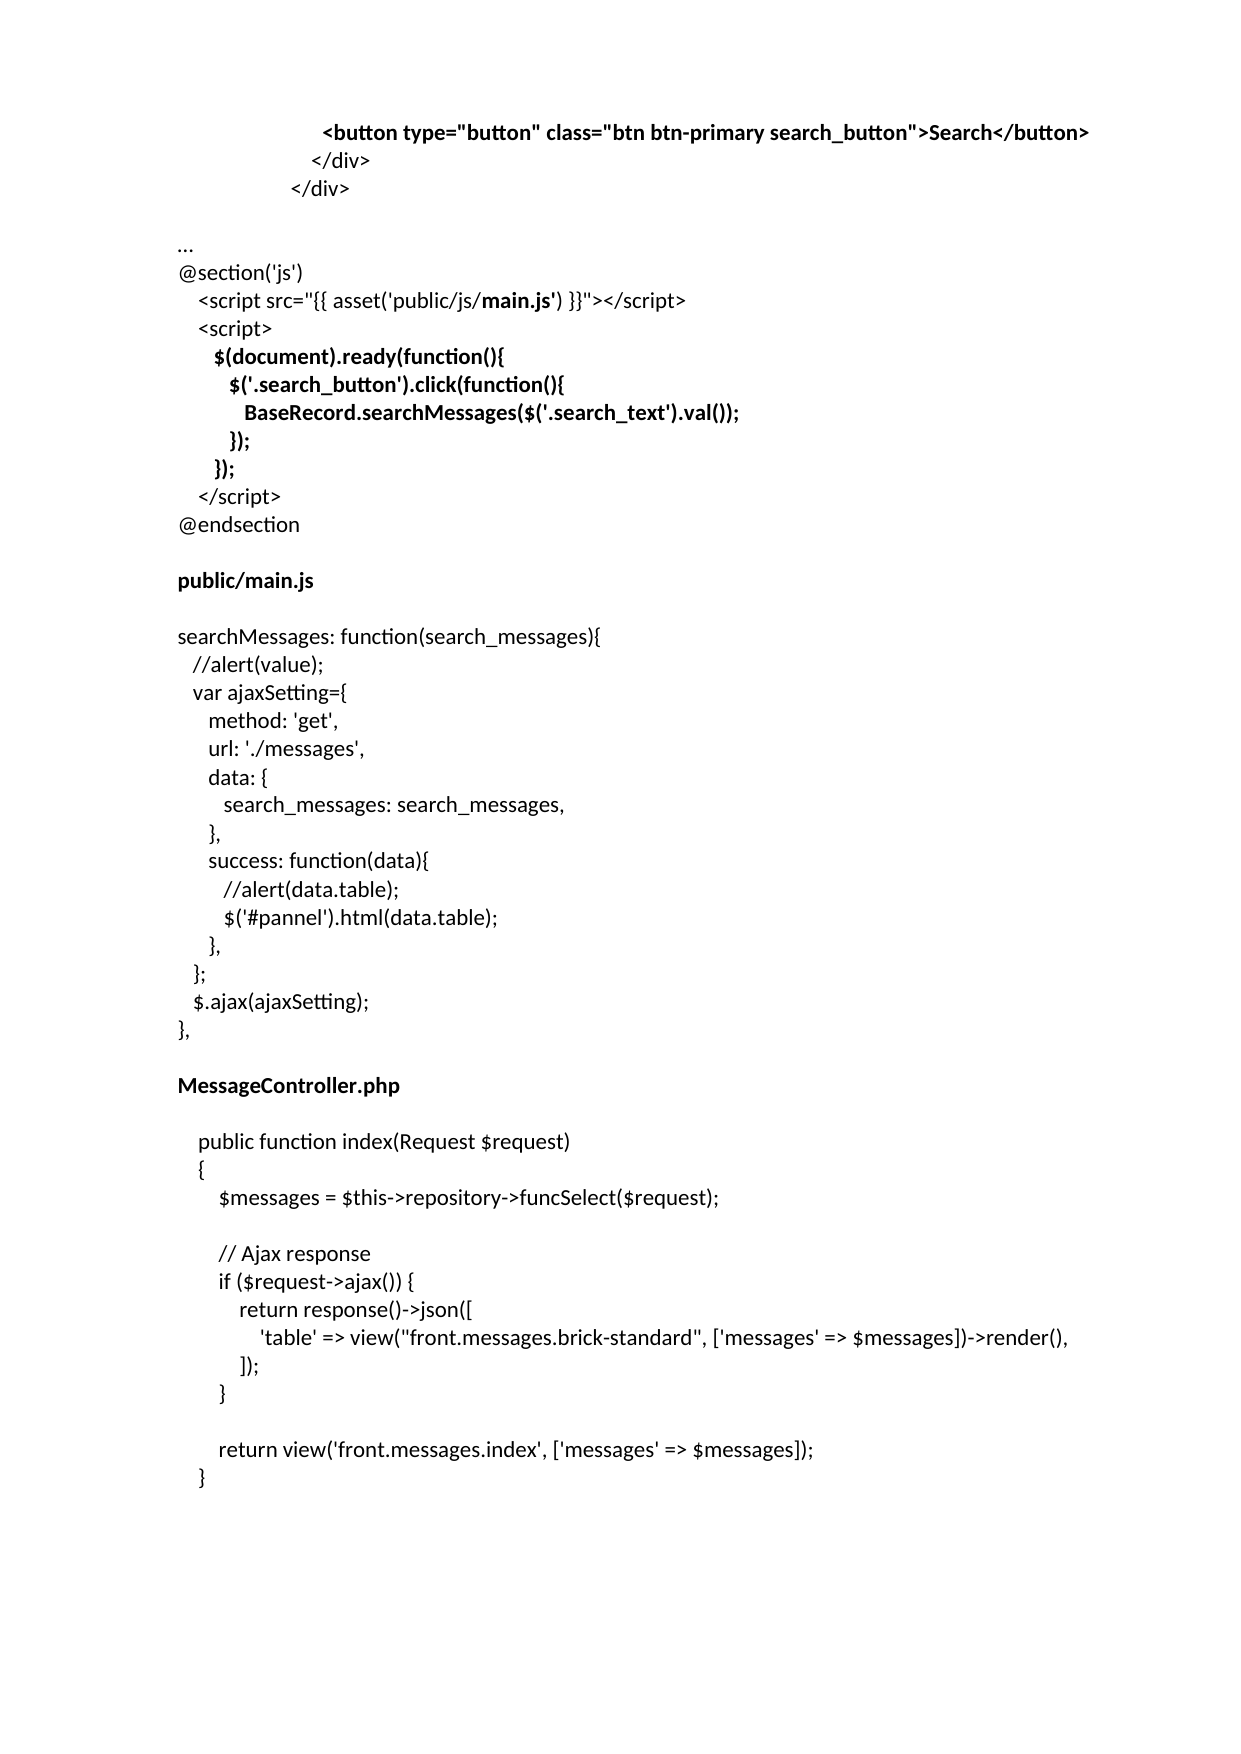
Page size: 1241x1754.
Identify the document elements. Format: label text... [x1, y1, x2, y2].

text </div> [177, 146, 1152, 174]
text }, [177, 1015, 1152, 1043]
text </div> [177, 174, 1152, 202]
text }); [177, 426, 1152, 454]
text ]); [177, 1351, 1152, 1379]
text { [177, 1155, 1152, 1183]
text @section('js') [177, 258, 1152, 286]
text return view('front.messages.index', ['messages' => $messages]); [177, 1435, 1152, 1463]
text <script> [177, 314, 1152, 342]
text success: function(data){ [177, 847, 1152, 875]
text }, [177, 931, 1152, 959]
text return response()->json([ [177, 1295, 1152, 1323]
text //alert(data.table); [177, 875, 1152, 903]
text } [177, 1463, 1152, 1491]
text var ajaxSetting={ [177, 678, 1152, 707]
text public/main.js [177, 566, 1152, 594]
text }; [177, 959, 1152, 987]
text 'table' => view("front.messages.brick-standard", ['messages' => $messages])->render(), [177, 1323, 1152, 1351]
text public function index(Request $request) [177, 1127, 1152, 1155]
text MessageController.php [177, 1071, 1152, 1099]
text url: './messages', [177, 734, 1152, 763]
text $.ajax(ajaxSetting); [177, 987, 1152, 1015]
text @endsection [177, 510, 1152, 538]
text if ($request->ajax()) { [177, 1267, 1152, 1295]
text }); [177, 454, 1152, 482]
text } [177, 1379, 1152, 1407]
text $('.search_button').click(function(){ [177, 370, 1152, 398]
text searchMessages: function(search_messages){ [177, 622, 1152, 651]
text <script src="{{ asset('public/js/main.js') }}"></script> [177, 286, 1152, 314]
text </script> [177, 482, 1152, 510]
text // Ajax response [177, 1239, 1152, 1267]
text … [177, 230, 1152, 258]
text method: 'get', [177, 707, 1152, 734]
text //alert(value); [177, 651, 1152, 678]
text }, [177, 819, 1152, 847]
text <button type="button" class="btn btn-primary search_button">Search</button> [177, 118, 1152, 146]
text BaseRecord.searchMessages($('.search_text').val()); [177, 398, 1152, 426]
text data: { [177, 763, 1152, 791]
text $messages = $this->repository->funcSelect($request); [177, 1183, 1152, 1211]
text $(document).ready(function(){ [177, 342, 1152, 370]
text $('#pannel').html(data.table); [177, 903, 1152, 931]
text search_messages: search_messages, [177, 791, 1152, 819]
